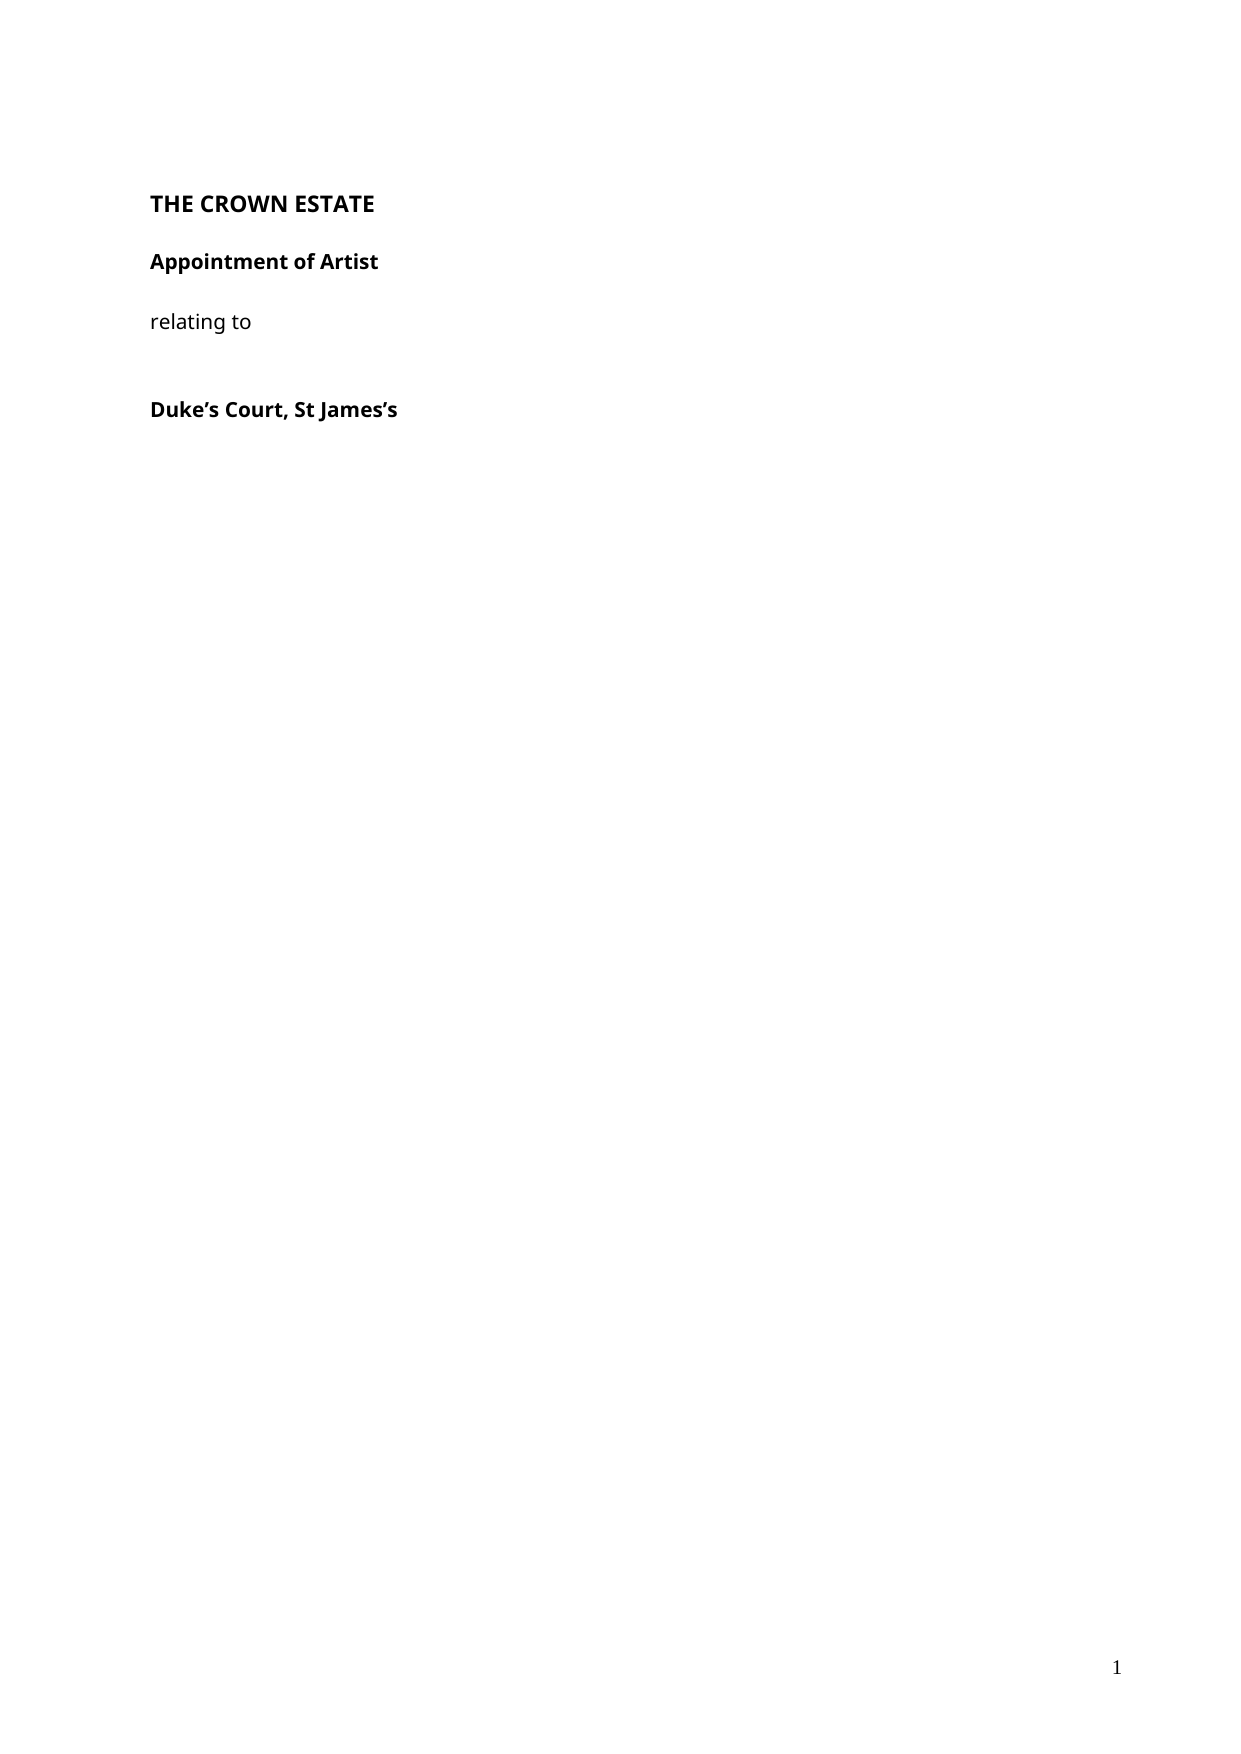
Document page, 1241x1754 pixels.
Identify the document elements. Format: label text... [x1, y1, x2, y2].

text THE CROWN ESTATE [150, 187, 1122, 219]
text Appointment of Artist [150, 247, 1122, 276]
text relating to [150, 307, 1122, 335]
text Duke’s Court, St James’s [150, 395, 1122, 423]
